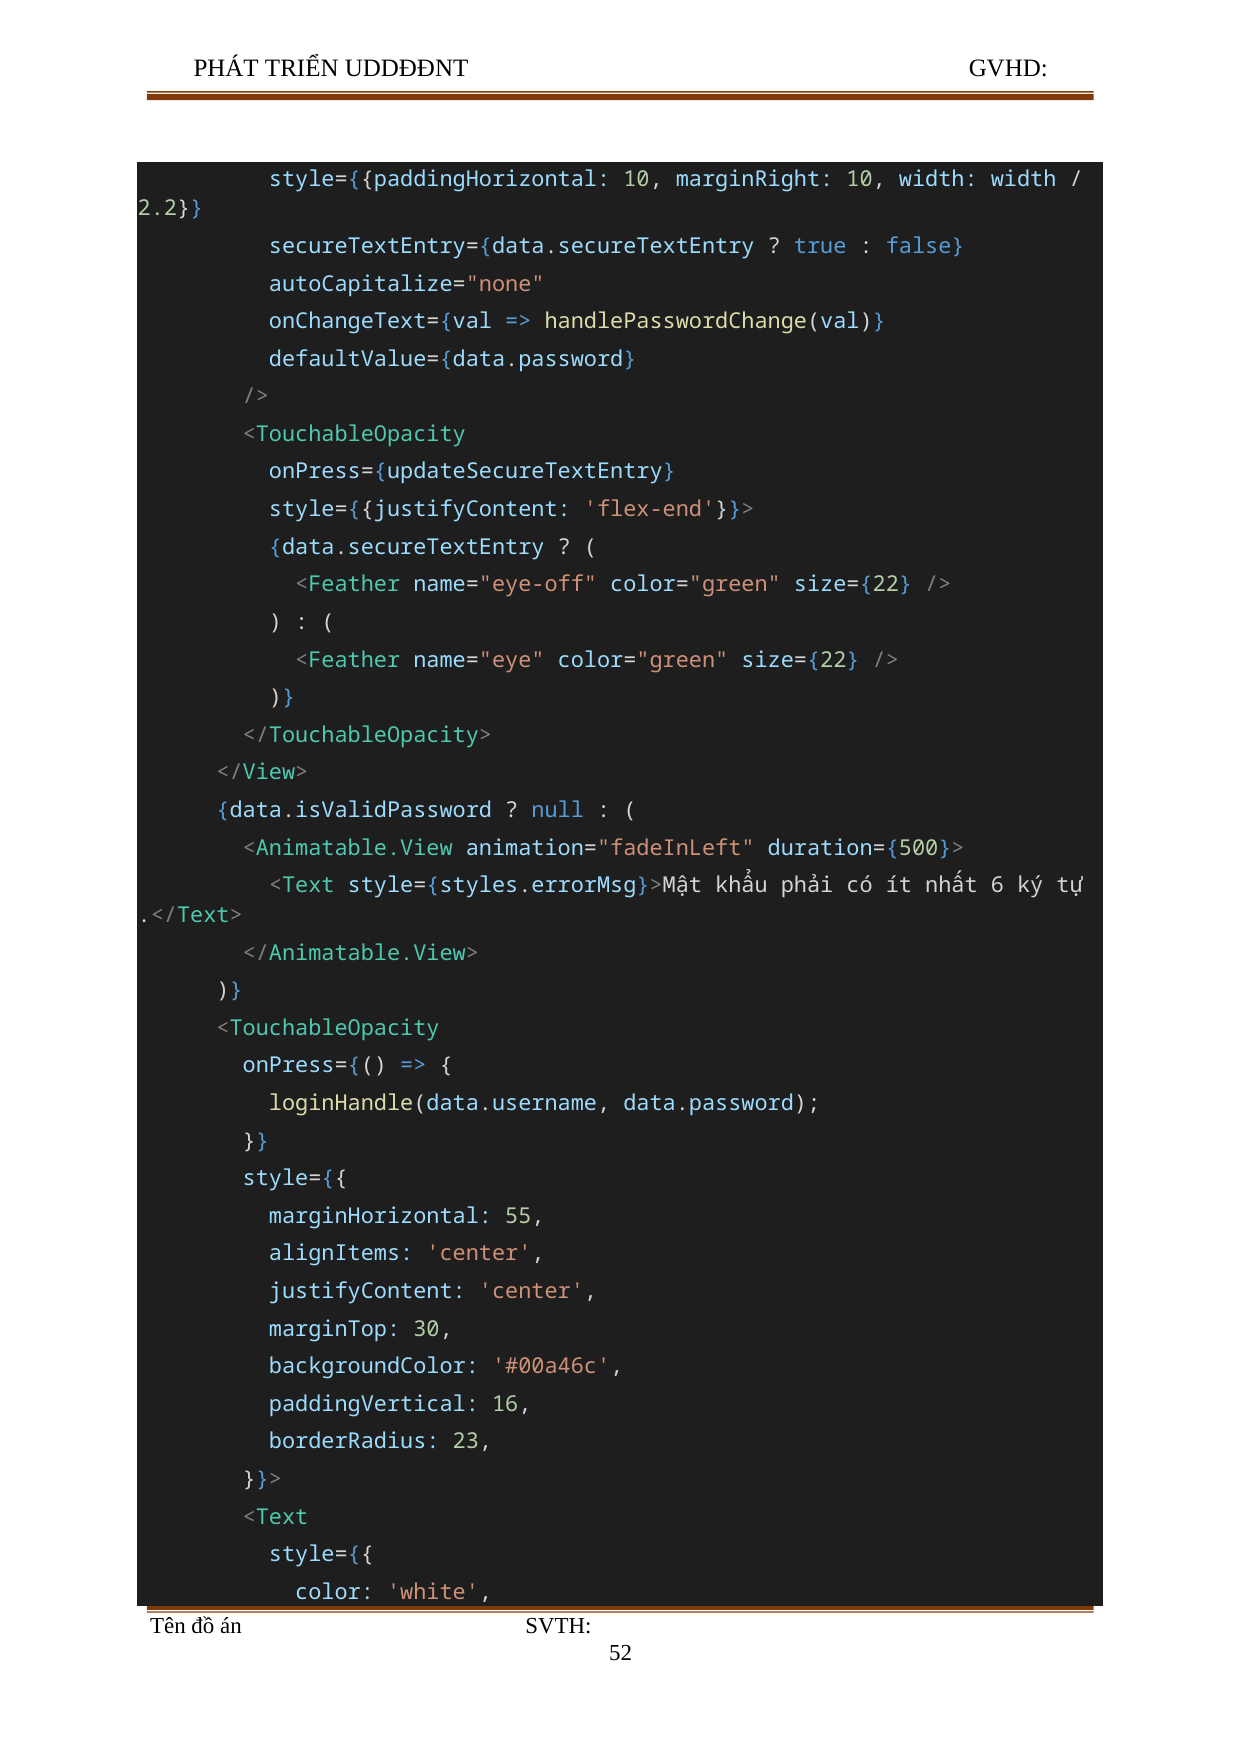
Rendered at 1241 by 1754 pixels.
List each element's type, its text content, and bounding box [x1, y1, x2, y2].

text ) : ( [137, 606, 1103, 636]
text <Text [137, 1501, 1103, 1530]
text </View> [137, 756, 1103, 786]
text <Animatable.View animation="fadeInLeft" duration={500}> [137, 832, 1103, 861]
text alignItems: 'center', [137, 1237, 1103, 1267]
text loginHandle(data.username, data.password); [137, 1087, 1103, 1117]
text )} [137, 974, 1103, 1004]
text borderRadius: 23, [137, 1425, 1103, 1455]
text marginTop: 30, [137, 1313, 1103, 1342]
text style={{justifyContent: 'flex-end'}}> [137, 493, 1103, 523]
text {data.secureTextEntry ? ( [137, 531, 1103, 561]
text }}> [137, 1463, 1103, 1493]
text justifyContent: 'center', [137, 1275, 1103, 1305]
text paddingVertical: 16, [137, 1388, 1103, 1418]
text <Feather name="eye-off" color="green" size={22} /> [137, 568, 1103, 598]
text style={{paddingHorizontal: 10, marginRight: 10, width: width / 2.2}} [137, 162, 1103, 222]
text /> [137, 380, 1103, 410]
text <TouchableOpacity [137, 418, 1103, 448]
text <TouchableOpacity [137, 1012, 1103, 1042]
text onChangeText={val => handlePasswordChange(val)} [137, 305, 1103, 335]
text <Feather name="eye" color="green" size={22} /> [137, 643, 1103, 673]
text </Animatable.View> [137, 937, 1103, 966]
text autoCapitalize="none" [137, 267, 1103, 297]
text }} [137, 1124, 1103, 1154]
text onPress={updateSecureTextEntry} [137, 456, 1103, 485]
text <Text style={styles.errorMsg}>Mật khẩu phải có ít nhất 6 ký tự.</Text> [137, 869, 1103, 929]
text </TouchableOpacity> [137, 719, 1103, 748]
text backgroundColor: '#00a46c', [137, 1350, 1103, 1380]
text secureTextEntry={data.secureTextEntry ? true : false} [137, 230, 1103, 260]
text style={{ [137, 1538, 1103, 1568]
text style={{ [137, 1162, 1103, 1192]
text {data.isValidPassword ? null : ( [137, 794, 1103, 824]
text marginHorizontal: 55, [137, 1200, 1103, 1229]
text defaultValue={data.password} [137, 343, 1103, 372]
text onPress={() => { [137, 1049, 1103, 1079]
text )} [137, 681, 1103, 711]
text color: 'white', [137, 1576, 1103, 1606]
